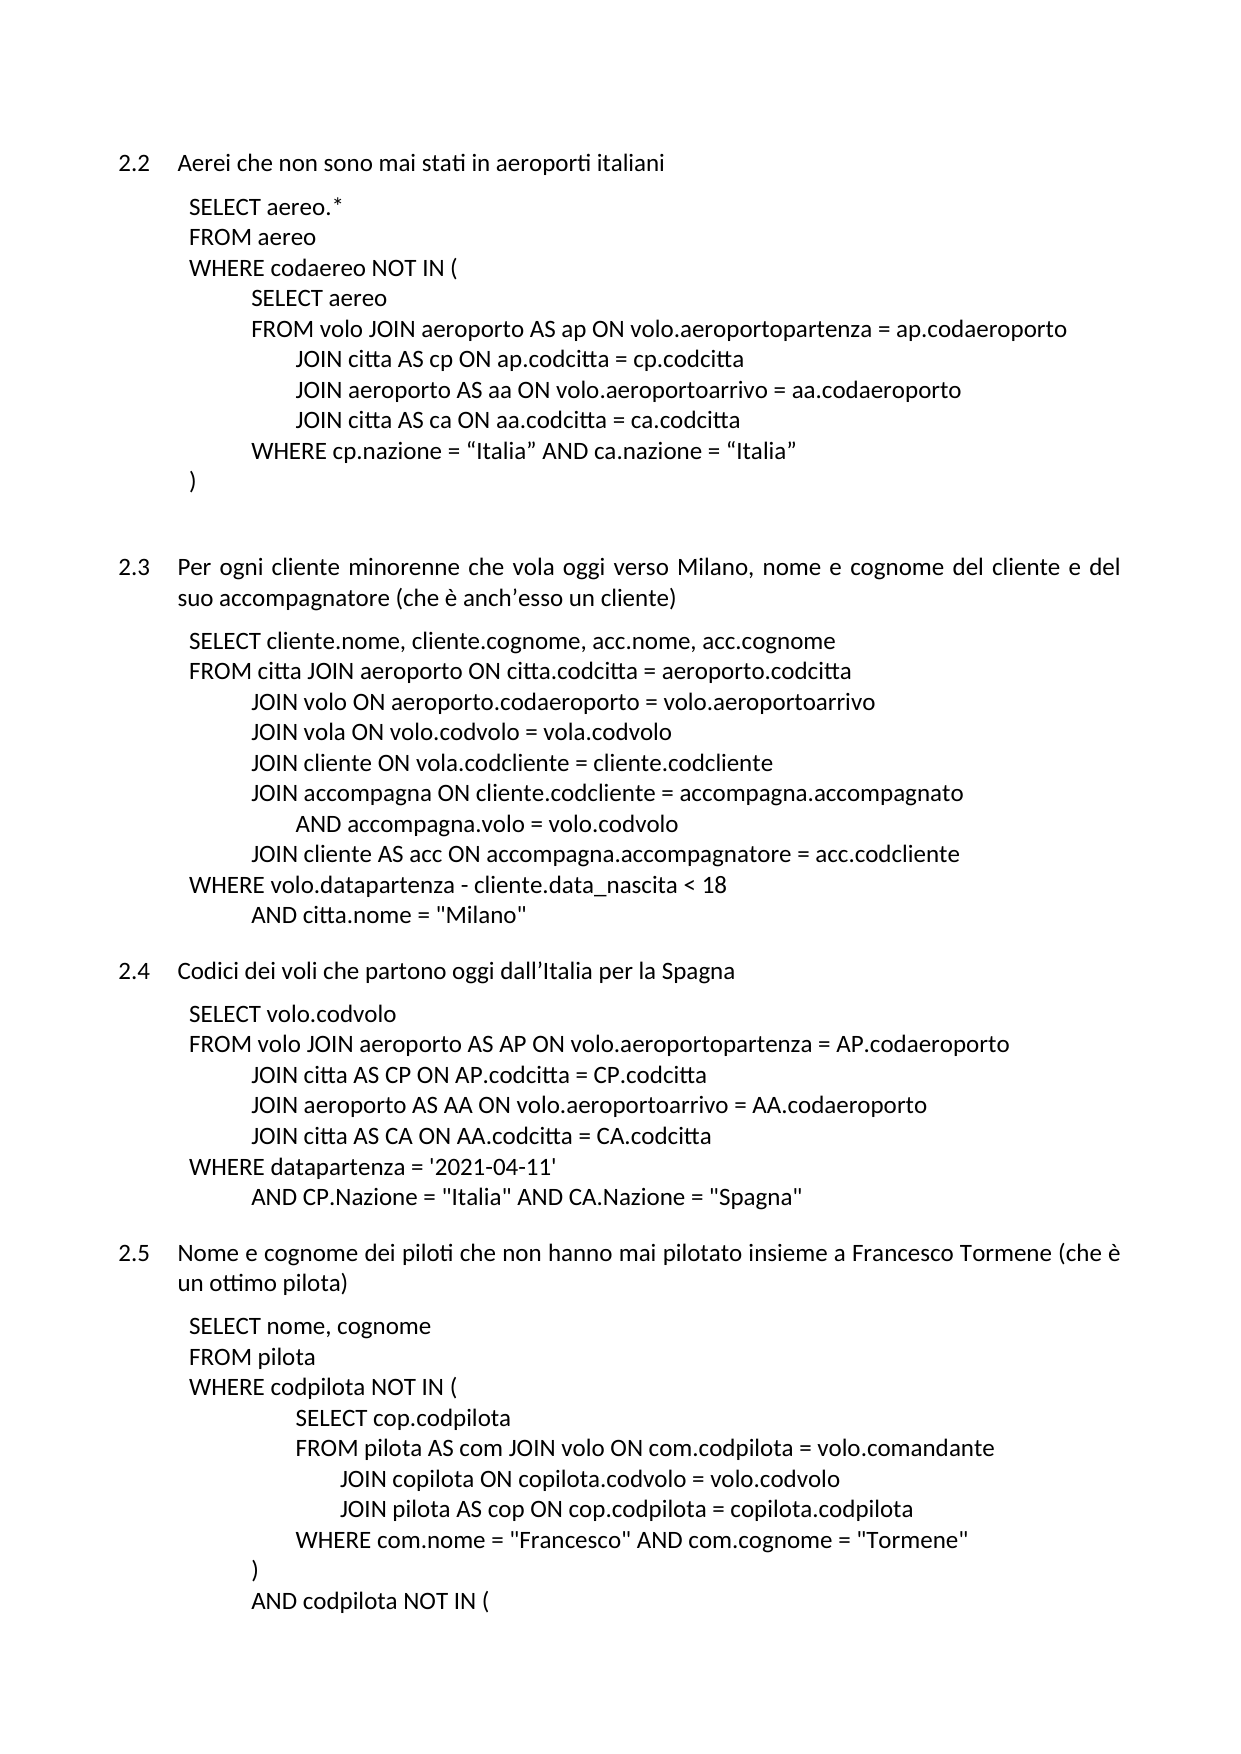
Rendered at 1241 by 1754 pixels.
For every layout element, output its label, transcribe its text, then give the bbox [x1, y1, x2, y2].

text JOIN aeroporto AS aa ON volo.aeroportoarrivo = aa.codaeroporto [189, 374, 1122, 404]
text FROM pilota AS com JOIN volo ON com.codpilota = volo.comandante [189, 1432, 1122, 1463]
text JOIN citta AS ca ON aa.codcitta = ca.codcitta [189, 404, 1122, 435]
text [189, 1463, 1122, 1493]
text JOIN aeroporto AS AA ON volo.aeroportoarrivo = AA.codaeroporto [189, 1090, 1122, 1120]
text WHERE codaereo NOT IN ( [189, 252, 1122, 282]
text SELECT cop.codpilota [189, 1402, 1122, 1432]
text WHERE codpilota NOT IN ( [189, 1371, 1122, 1402]
text SELECT aereo.* [189, 191, 1122, 221]
subtitle Codici dei voli che partono oggi dall’Italia per la Spagna [118, 955, 1122, 986]
text JOIN vola ON volo.codvolo = vola.codvolo [189, 716, 1122, 747]
text JOIN citta AS cp ON ap.codcitta = cp.codcitta [189, 343, 1122, 374]
text AND CP.Nazione = "Italia" AND CA.Nazione = "Spagna" [189, 1181, 1122, 1212]
text AND accompagna.volo = volo.codvolo [189, 808, 1122, 838]
subtitle Aerei che non sono mai stati in aeroporti italiani [118, 148, 1122, 178]
text WHERE volo.datapartenza - cliente.data_nascita < 18 [189, 869, 1122, 899]
text FROM aereo [189, 221, 1122, 252]
text AND codpilota NOT IN ( [189, 1585, 1122, 1616]
subtitle Nome e cognome dei piloti che non hanno mai pilotato insieme a Francesco Tormene (che è un ottimo pilota) [118, 1237, 1122, 1298]
text JOIN citta AS CA ON AA.codcitta = CA.codcitta [189, 1120, 1122, 1151]
text AND citta.nome = "Milano" [189, 899, 1122, 930]
text JOIN citta AS CP ON AP.codcitta = CP.codcitta [189, 1059, 1122, 1090]
text JOIN cliente ON vola.codcliente = cliente.codcliente [189, 747, 1122, 777]
text FROM volo JOIN aeroporto AS AP ON volo.aeroportopartenza = AP.codaeroporto [189, 1029, 1122, 1059]
text SELECT volo.codvolo [189, 998, 1122, 1029]
text FROM volo JOIN aeroporto AS ap ON volo.aeroportopartenza = ap.codaeroporto [189, 313, 1122, 343]
text JOIN cliente AS acc ON accompagna.accompagnatore = acc.codcliente [189, 838, 1122, 869]
text ) [189, 465, 1122, 496]
text WHERE com.nome = "Francesco" AND com.cognome = "Tormene" [189, 1524, 1122, 1554]
text FROM citta JOIN aeroporto ON citta.codcitta = aeroporto.codcitta [189, 655, 1122, 686]
text SELECT aereo [189, 282, 1122, 313]
text WHERE datapartenza = '2021-04-11' [189, 1151, 1122, 1181]
text FROM pilota [189, 1341, 1122, 1371]
text SELECT nome, cognome [189, 1310, 1122, 1341]
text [189, 1493, 1122, 1524]
text JOIN volo ON aeroporto.codaeroporto = volo.aeroportoarrivo [189, 686, 1122, 716]
text JOIN accompagna ON cliente.codcliente = accompagna.accompagnato [189, 777, 1122, 808]
text ) [189, 1554, 1122, 1585]
text WHERE cp.nazione = “Italia” AND ca.nazione = “Italia” [189, 435, 1122, 465]
text SELECT cliente.nome, cliente.cognome, acc.nome, acc.cognome [189, 625, 1122, 655]
subtitle Per ogni cliente minorenne che vola oggi verso Milano, nome e cognome del cliente e del suo accompagnatore (che è anch’esso un cliente) [118, 551, 1122, 612]
